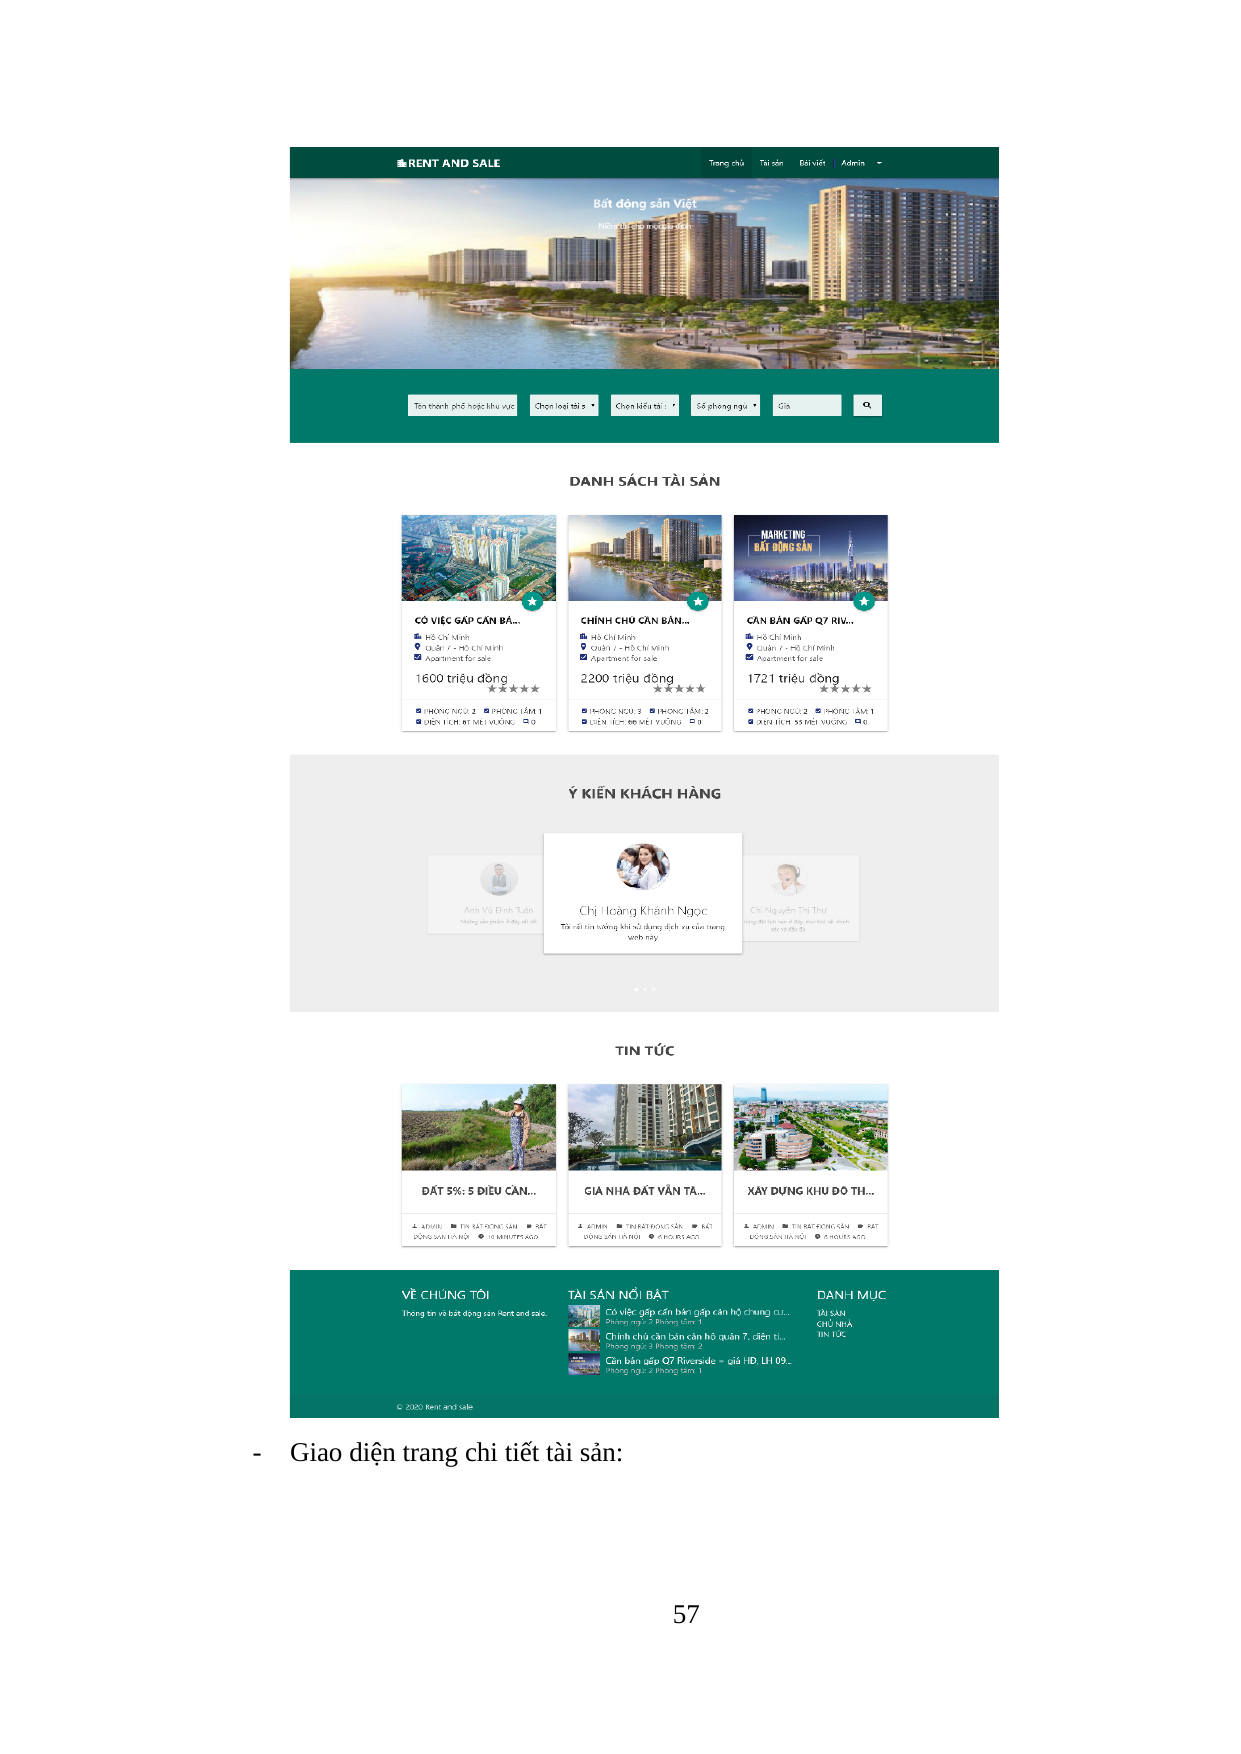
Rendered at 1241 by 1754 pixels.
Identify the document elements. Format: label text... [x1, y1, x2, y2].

text Giao diện trang chi tiết tài sản: [252, 1437, 1121, 1468]
picture [289, 147, 999, 1418]
